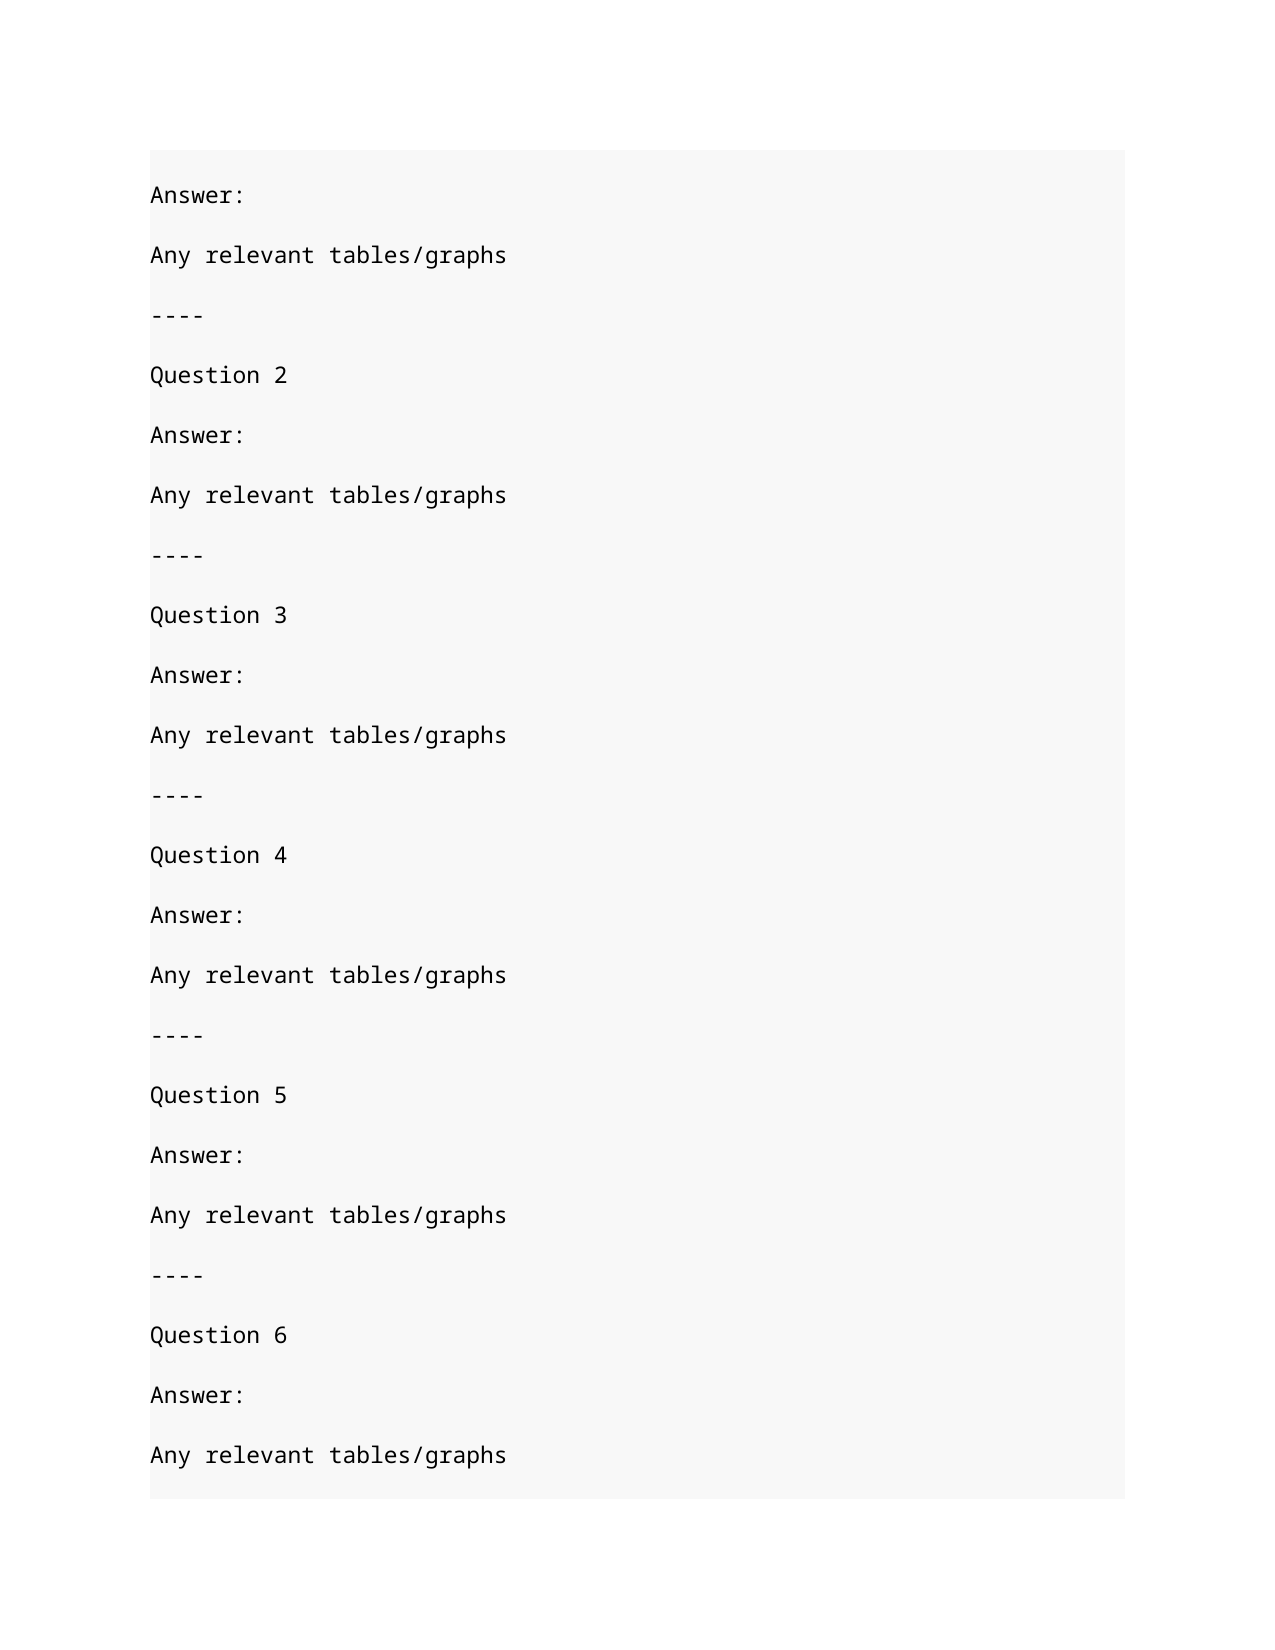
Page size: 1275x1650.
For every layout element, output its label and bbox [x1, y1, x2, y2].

text [150, 150, 1125, 1499]
